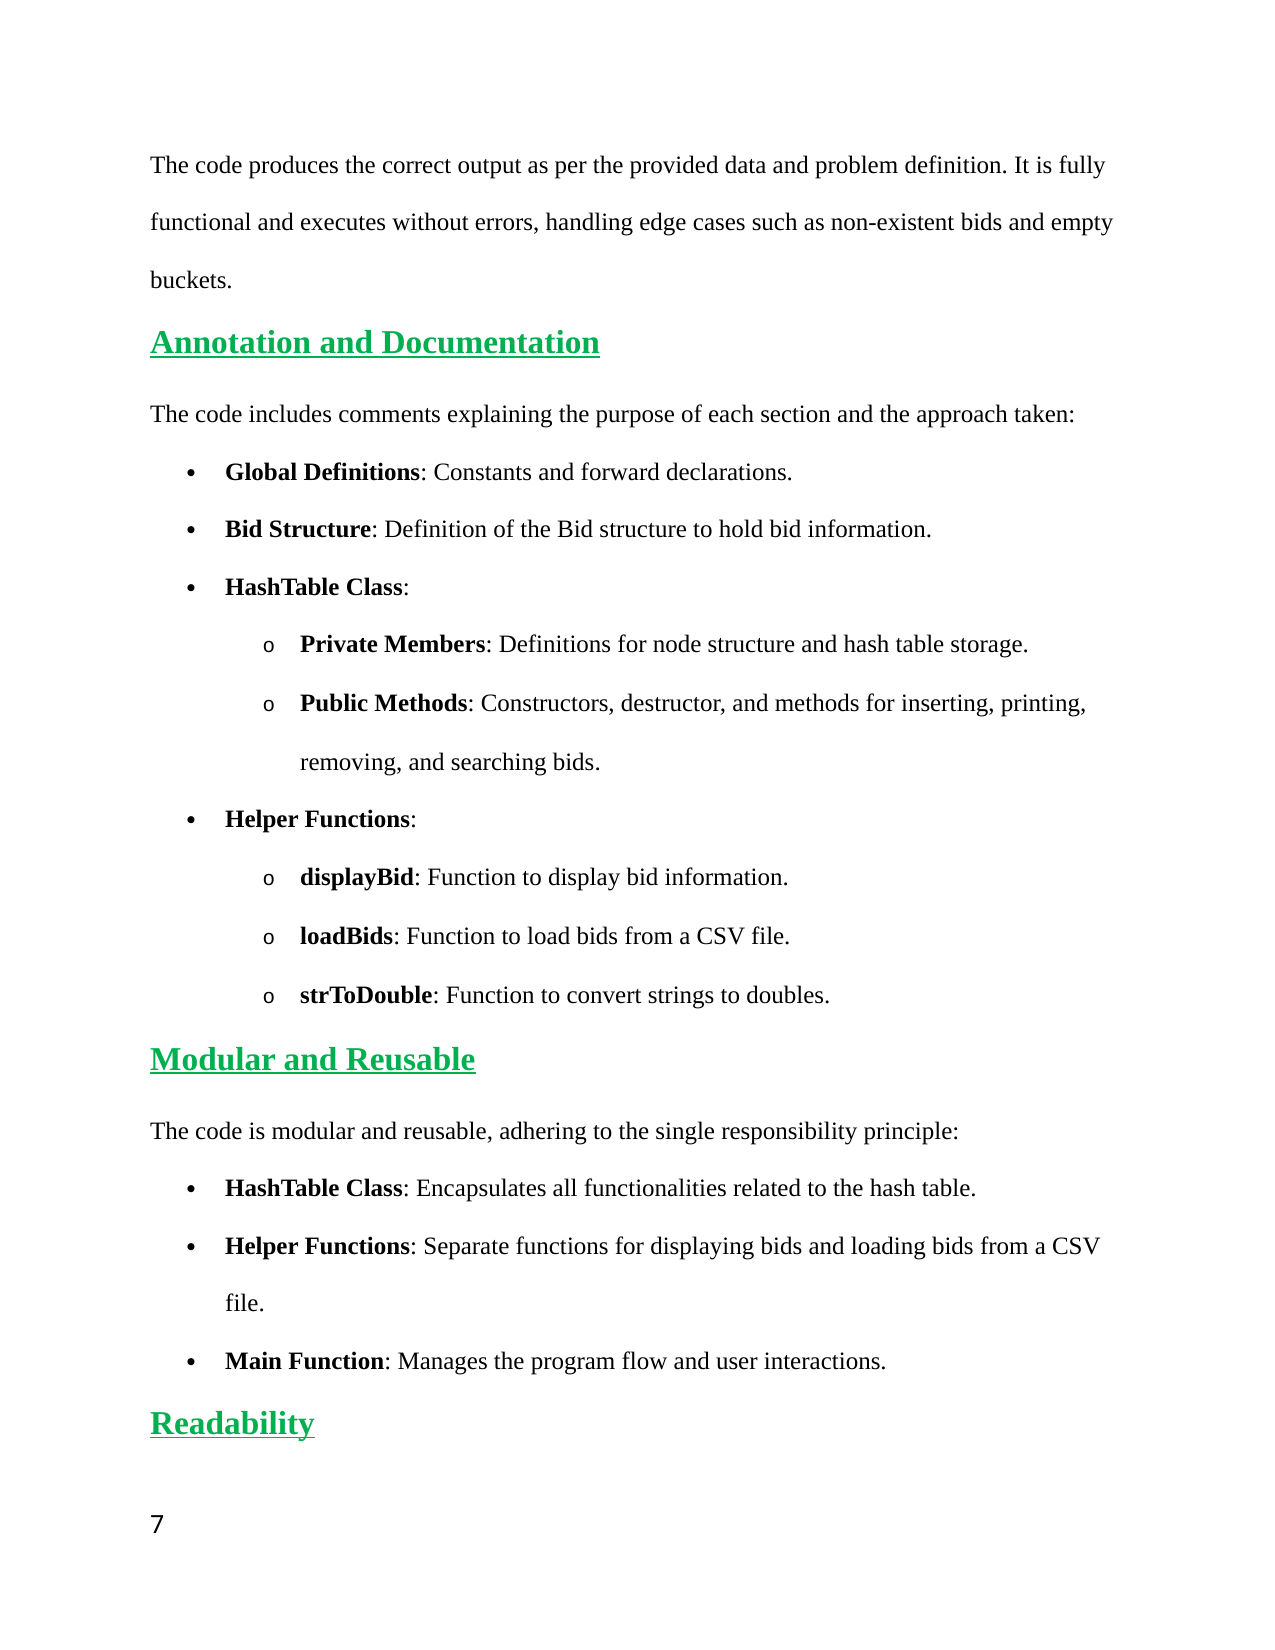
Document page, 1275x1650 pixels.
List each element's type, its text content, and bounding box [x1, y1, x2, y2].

list HashTable Class: Encapsulates all functionalities related to the hash table. [187, 1173, 1125, 1202]
list HashTable Class: [187, 572, 1125, 600]
text Readability [150, 1403, 1125, 1442]
list Bid Structure: Definition of the Bid structure to hold bid information. [187, 514, 1125, 543]
list Main Function: Manages the program flow and user interactions. [187, 1346, 1125, 1374]
text The code includes comments explaining the purpose of each section and the approach taken: [150, 399, 1125, 428]
list Helper Functions: Separate functions for displaying bids and loading bids from a CSV file. [187, 1231, 1125, 1317]
text The code produces the correct output as per the provided data and problem definition. It is fully functional and executes without errors, handling edge cases such as non-existent bids and empty buckets. [150, 150, 1125, 294]
list Public Methods: Constructors, destructor, and methods for inserting, printing, removing, and searching bids. [262, 688, 1125, 775]
text Modular and Reusable [150, 1039, 1125, 1077]
list loadBids: Function to load bids from a CSV file. [262, 921, 1125, 950]
list Helper Functions: [187, 804, 1125, 833]
list displayBid: Function to display bid information. [262, 862, 1125, 891]
list Private Members: Definitions for node structure and hash table storage. [262, 629, 1125, 659]
list strToDouble: Function to convert strings to doubles. [262, 980, 1125, 1009]
list Global Definitions: Constants and forward declarations. [187, 457, 1125, 485]
text The code is modular and reusable, adhering to the single responsibility principle: [150, 1116, 1125, 1144]
text Annotation and Documentation [150, 322, 1125, 361]
